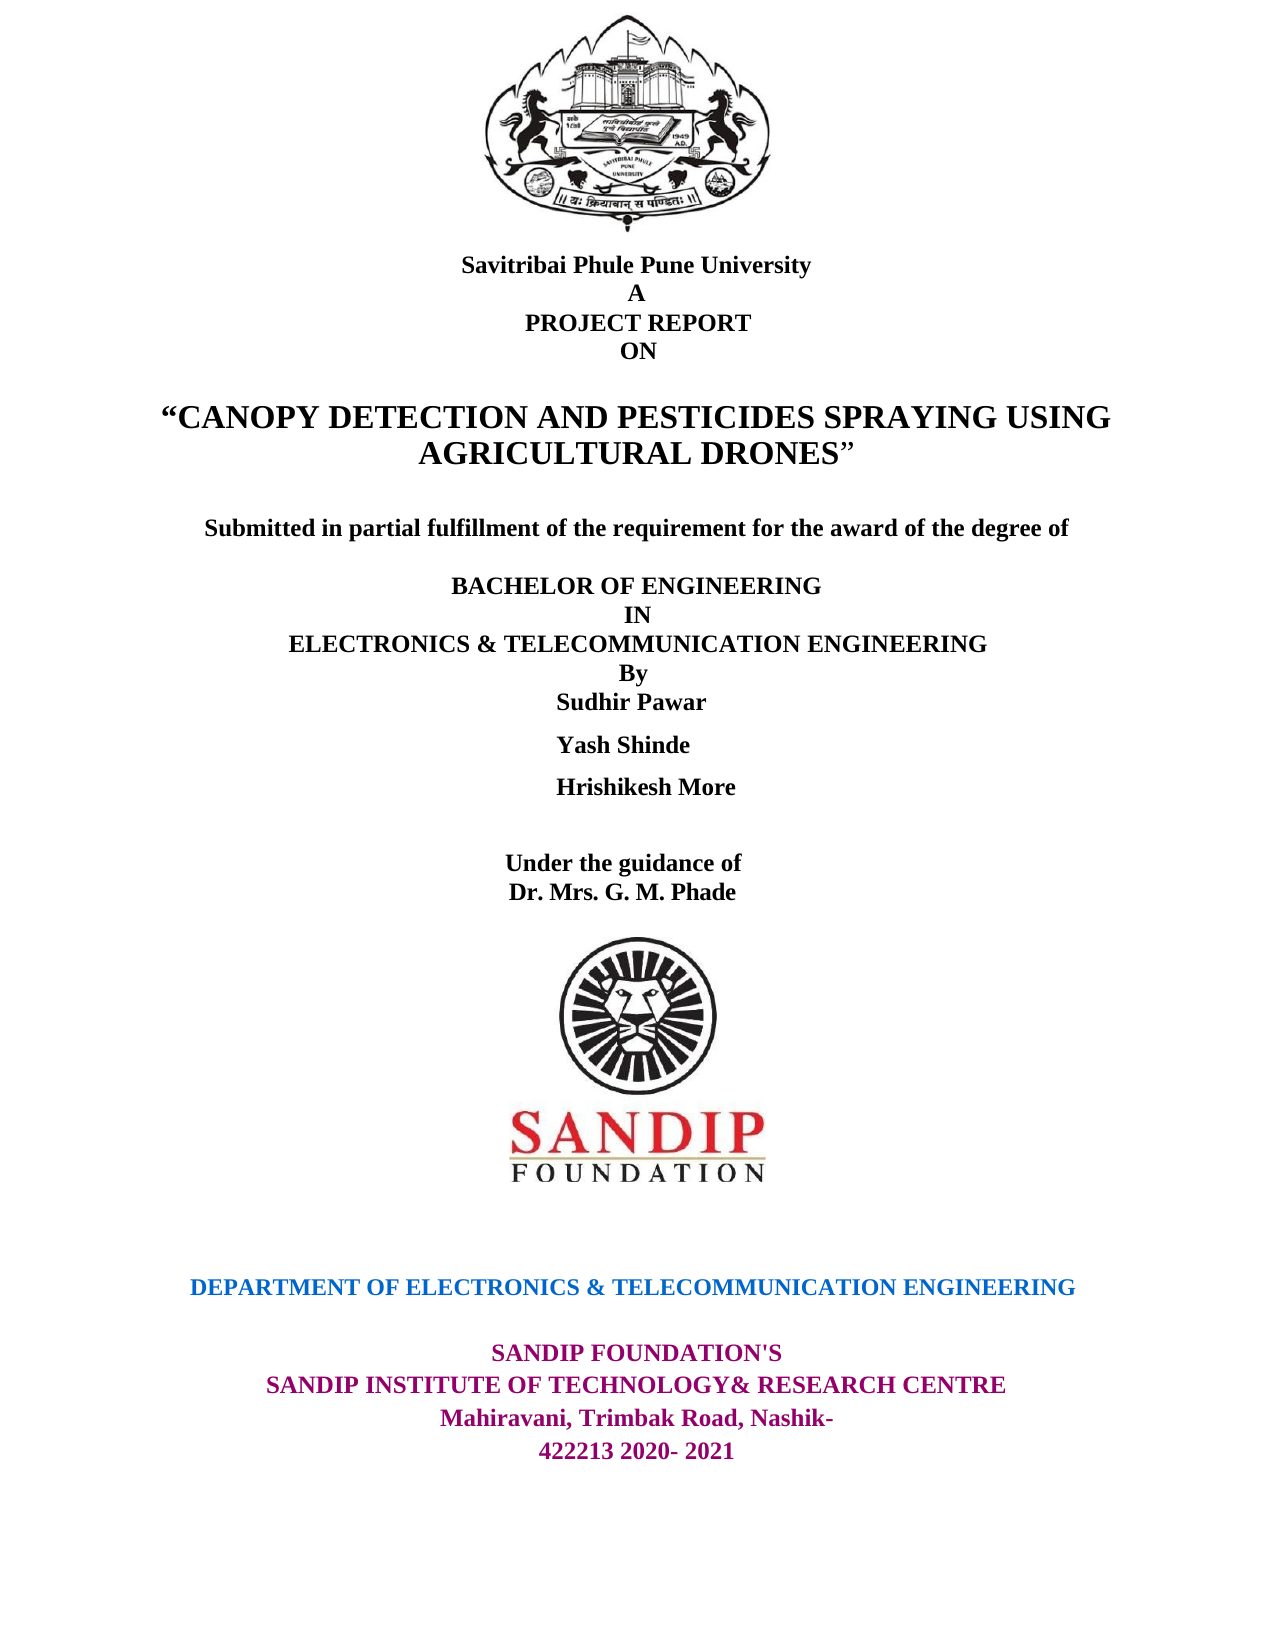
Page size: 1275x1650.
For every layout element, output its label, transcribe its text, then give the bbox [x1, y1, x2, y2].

picture [475, 12, 779, 233]
subtitle Savitribai Phule Pune University A [461, 251, 812, 307]
subtitle SANDIP INSTITUTE OF TECHNOLOGY& RESEARCH CENTRE [148, 1371, 1124, 1399]
text “CANOPY DETECTION AND PESTICIDES SPRAYING USING AGRICULTURAL DRONES” [148, 401, 1124, 472]
subtitle ELECTRONICS & TELECOMMUNICATION ENGINEERING [151, 629, 1124, 658]
subtitle SANDIP FOUNDATION'S [461, 1338, 813, 1366]
subtitle By Sudhir Pawar [556, 658, 711, 716]
subtitle Under the guidance of Dr. Mrs. G. M. Phade [500, 849, 745, 905]
subtitle Yash Shinde Hrishikesh More [556, 731, 763, 801]
subtitle IN [461, 601, 814, 629]
subtitle PROJECT REPORT ON [525, 308, 751, 365]
subtitle Submitted in partial fulfillment of the requirement for the award of the degree of BACHELOR OF ENGINEERING [148, 485, 1124, 599]
subtitle Mahiravani, Trimbak Road, Nashik-422213 2020- 2021 [403, 1403, 870, 1464]
picture [509, 937, 766, 1182]
text DEPARTMENT OF ELECTRONICS & TELECOMMUNICATION ENGINEERING [141, 1273, 1124, 1301]
